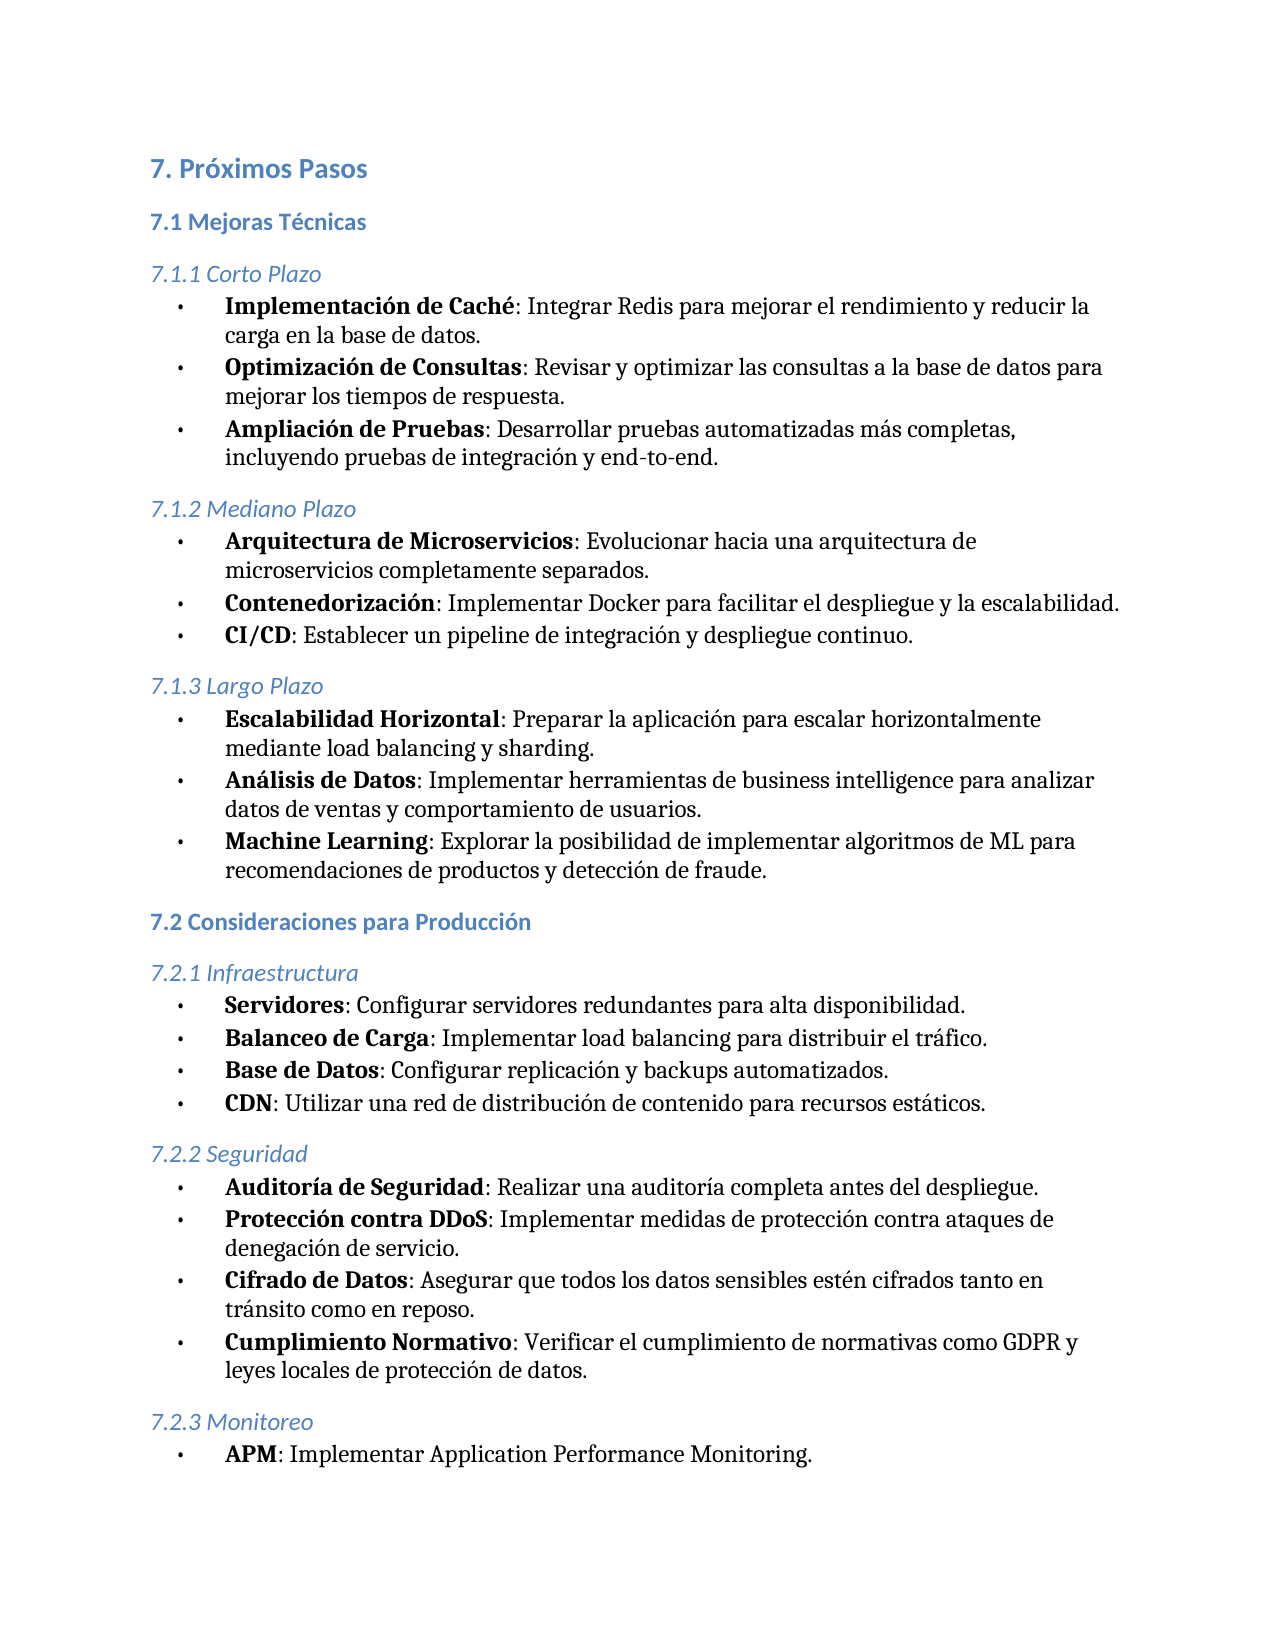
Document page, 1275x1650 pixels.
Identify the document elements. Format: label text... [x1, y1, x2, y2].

list Arquitectura de Microservicios: Evolucionar hacia una arquitectura de microservicios completamente separados. [175, 527, 1125, 585]
list Base de Datos: Configurar replicación y backups automatizados. [175, 1056, 1125, 1085]
subtitle 7.2.3 Monitoreo [150, 1406, 1125, 1436]
list Auditoría de Seguridad: Realizar una auditoría completa antes del despliegue. [175, 1173, 1125, 1201]
subtitle 7.1.3 Largo Plazo [150, 671, 1125, 701]
subtitle 7.1.1 Corto Plazo [150, 258, 1125, 288]
list Optimización de Consultas: Revisar y optimizar las consultas a la base de datos para mejorar los tiempos de respuesta. [175, 353, 1125, 411]
list Cumplimiento Normativo: Verificar el cumplimiento de normativas como GDPR y leyes locales de protección de datos. [175, 1328, 1125, 1385]
list Ampliación de Pruebas: Desarrollar pruebas automatizadas más completas, incluyendo pruebas de integración y end-to-end. [175, 414, 1125, 472]
list CDN: Utilizar una red de distribución de contenido para recursos estáticos. [175, 1089, 1125, 1117]
list CI/CD: Establecer un pipeline de integración y despliegue continuo. [175, 621, 1125, 650]
list Protección contra DDoS: Implementar medidas de protección contra ataques de denegación de servicio. [175, 1205, 1125, 1263]
list Servidores: Configurar servidores redundantes para alta disponibilidad. [175, 991, 1125, 1020]
list Contenedorización: Implementar Docker para facilitar el despliegue y la escalabilidad. [175, 588, 1125, 617]
list Implementación de Caché: Integrar Redis para mejorar el rendimiento y reducir la carga en la base de datos. [175, 292, 1125, 349]
list Machine Learning: Explorar la posibilidad de implementar algoritmos de ML para recomendaciones de productos y detección de fraude. [175, 827, 1125, 885]
list APM: Implementar Application Performance Monitoring. [175, 1440, 1125, 1469]
subtitle 7.1 Mejoras Técnicas [150, 206, 1125, 237]
subtitle 7.2.2 Seguridad [150, 1138, 1125, 1169]
subtitle 7.1.2 Mediano Plazo [150, 493, 1125, 523]
subtitle 7. Próximos Pasos [150, 150, 1125, 186]
list Balanceo de Carga: Implementar load balancing para distribuir el tráfico. [175, 1024, 1125, 1052]
subtitle 7.2 Consideraciones para Producción [150, 906, 1125, 936]
list Escalabilidad Horizontal: Preparar la aplicación para escalar horizontalmente mediante load balancing y sharding. [175, 705, 1125, 762]
list Análisis de Datos: Implementar herramientas de business intelligence para analizar datos de ventas y comportamiento de usuarios. [175, 766, 1125, 823]
list Cifrado de Datos: Asegurar que todos los datos sensibles estén cifrados tanto en tránsito como en reposo. [175, 1266, 1125, 1324]
subtitle 7.2.1 Infraestructura [150, 957, 1125, 987]
